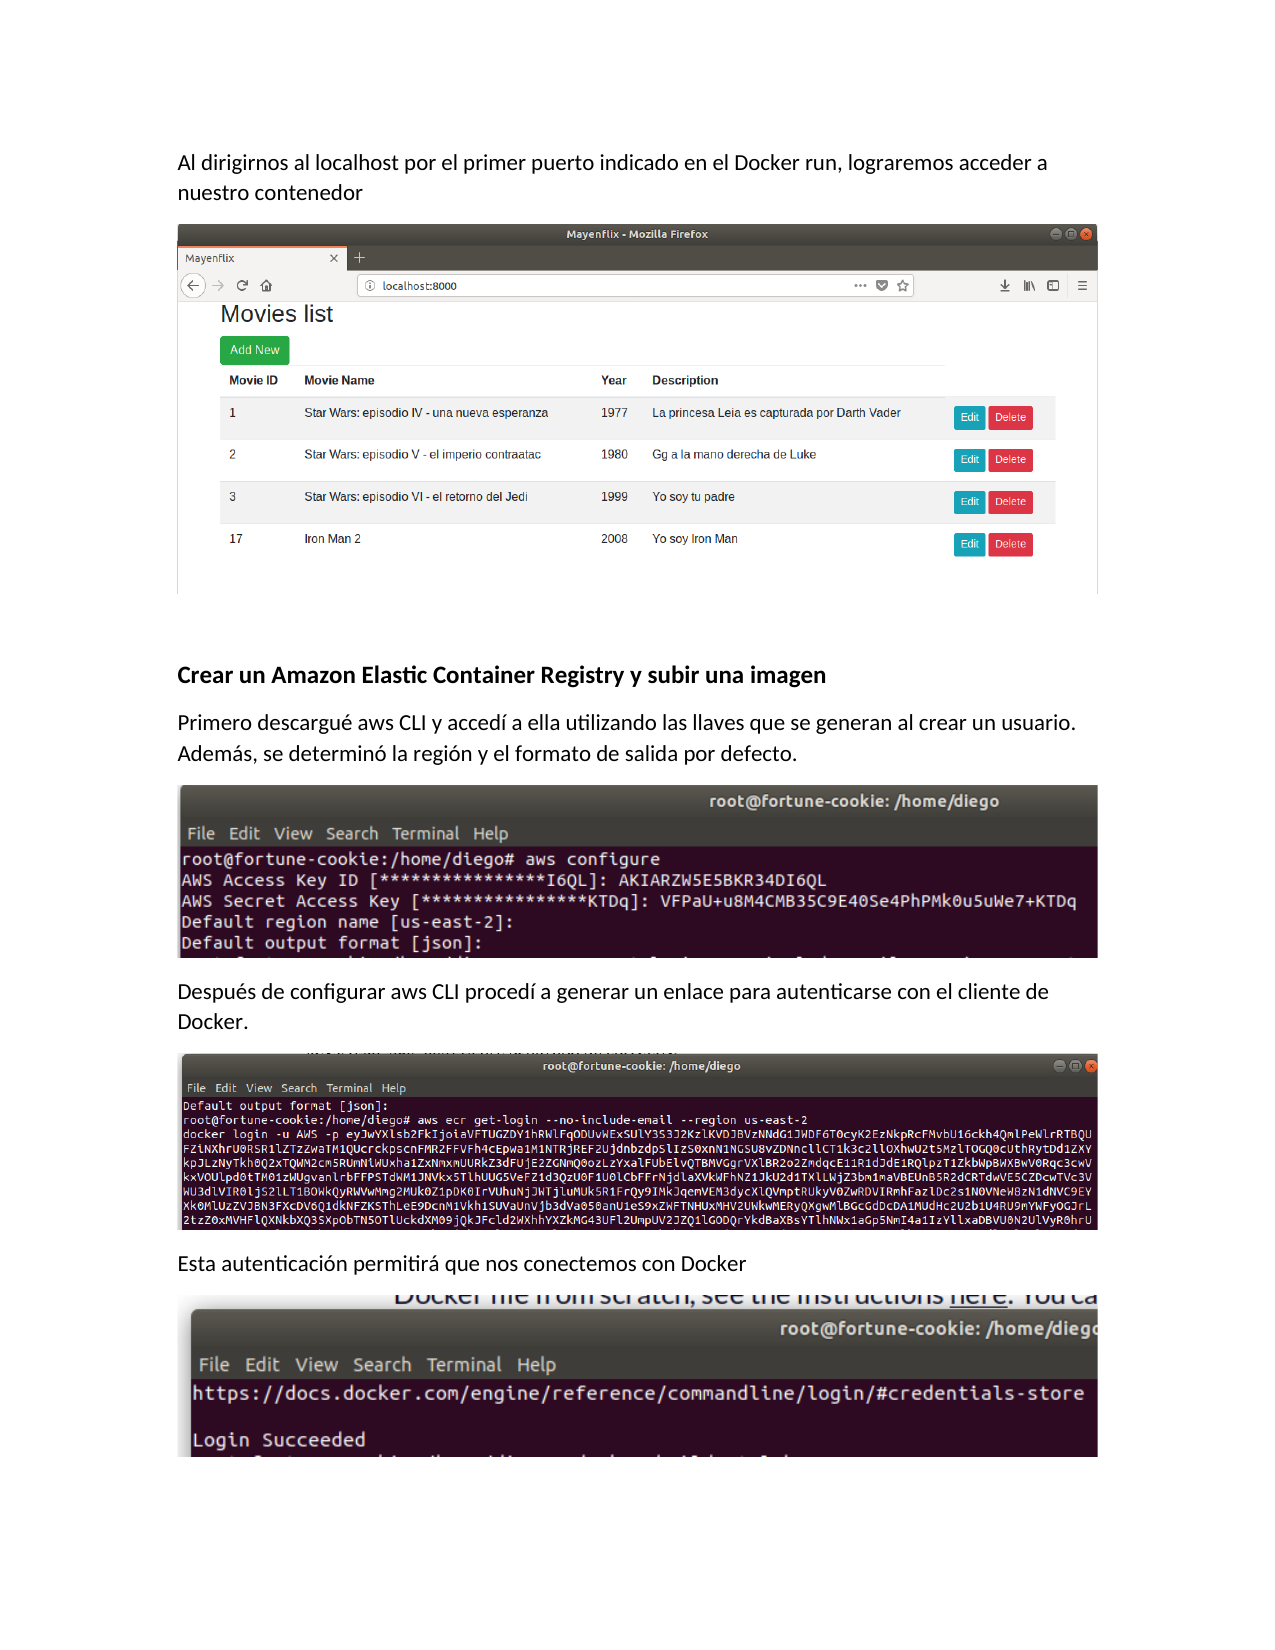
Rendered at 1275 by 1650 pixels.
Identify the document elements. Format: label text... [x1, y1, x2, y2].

picture [177, 785, 1098, 958]
text Al dirigirnos al localhost por el primer puerto indicado en el Docker run, lograremos acceder a nuestro contenedor [177, 148, 1098, 206]
picture [177, 1295, 1098, 1457]
picture [177, 224, 1098, 594]
text Crear un Amazon Elastic Container Registry y subir una imagen [177, 659, 1098, 689]
picture [177, 1053, 1098, 1230]
text Primero descargué aws CLI y accedí a ella utilizando las llaves que se generan al crear un usuario. Además, se determinó la región y el formato de salida por defecto. [177, 708, 1098, 767]
text Después de configurar aws CLI procedí a generar un enlace para autenticarse con el cliente de Docker. [177, 977, 1098, 1035]
text Esta autenticación permitirá que nos conectemos con Docker [177, 1249, 1098, 1277]
